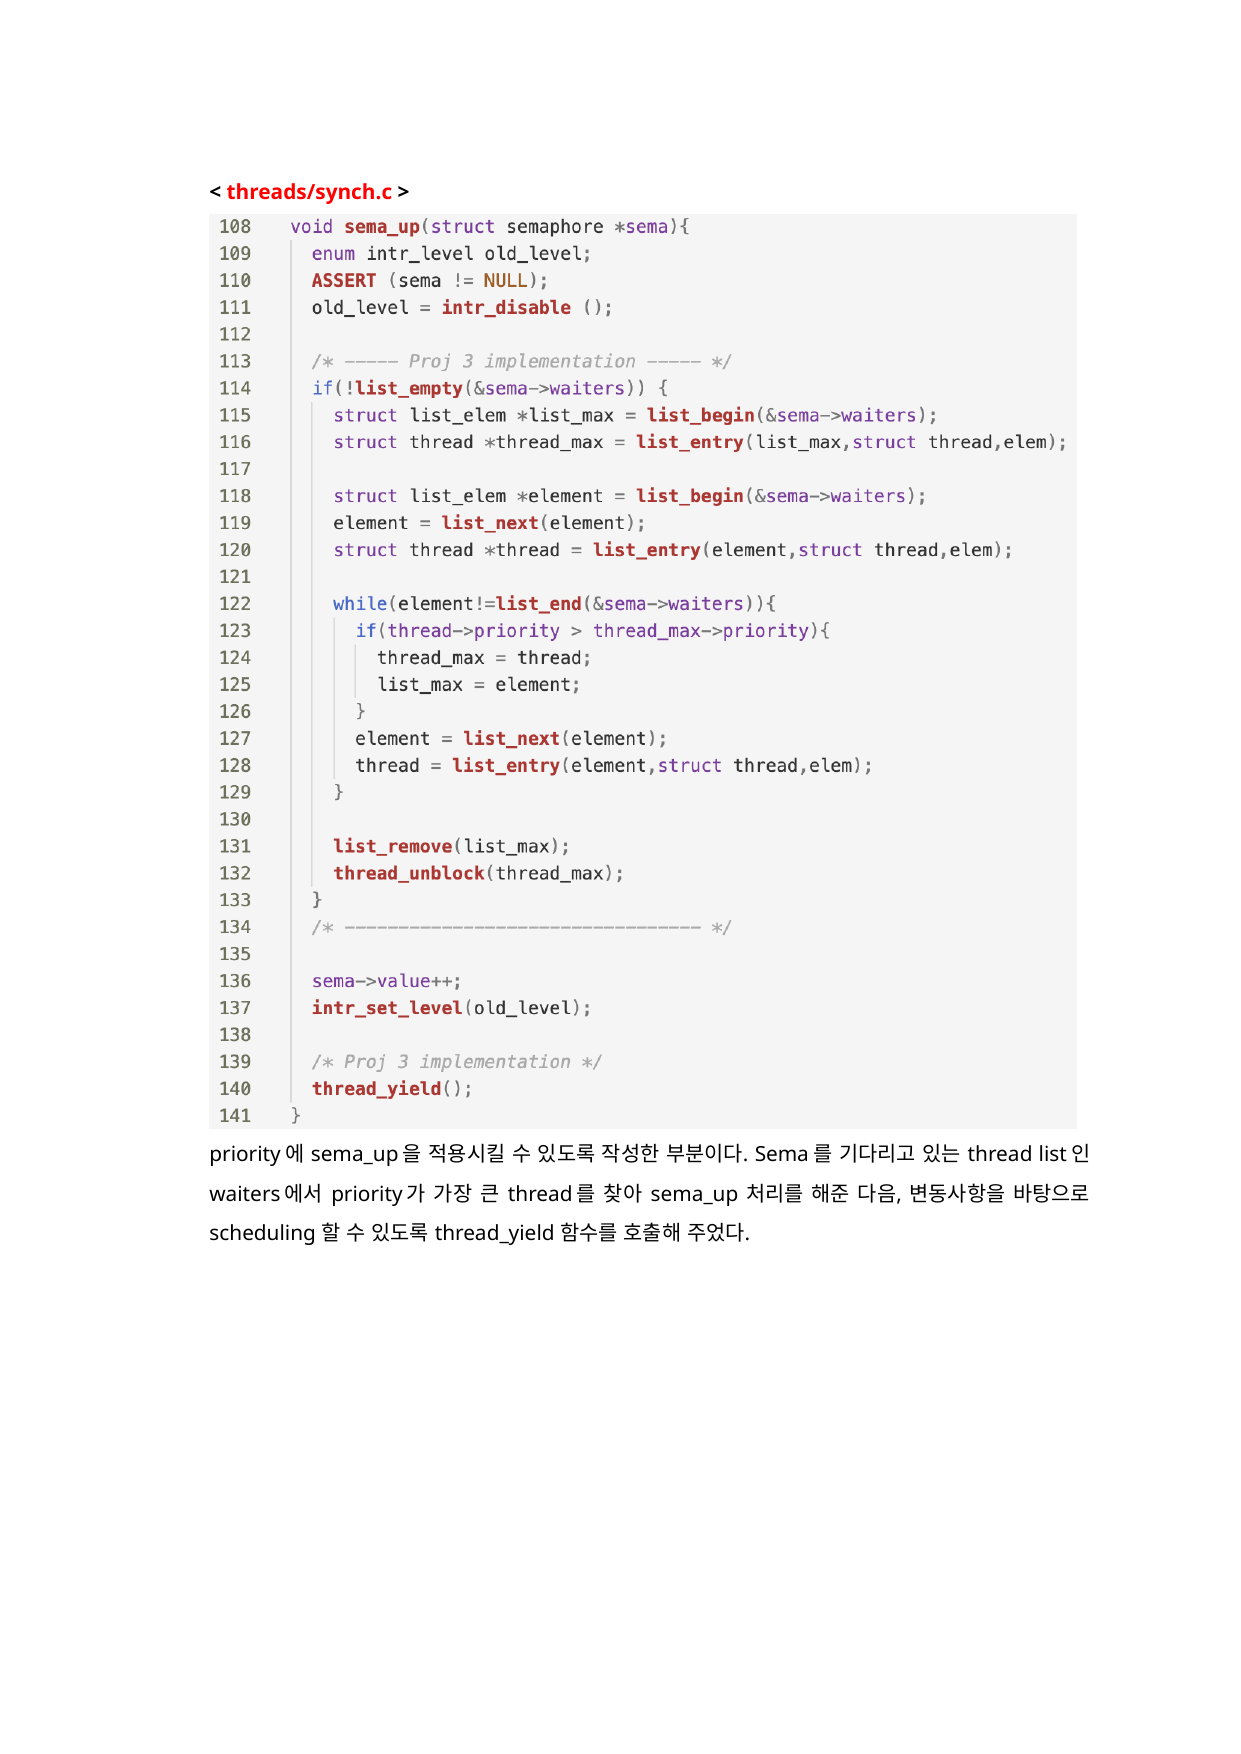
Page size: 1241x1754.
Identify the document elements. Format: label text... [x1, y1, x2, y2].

picture [209, 214, 1078, 1129]
